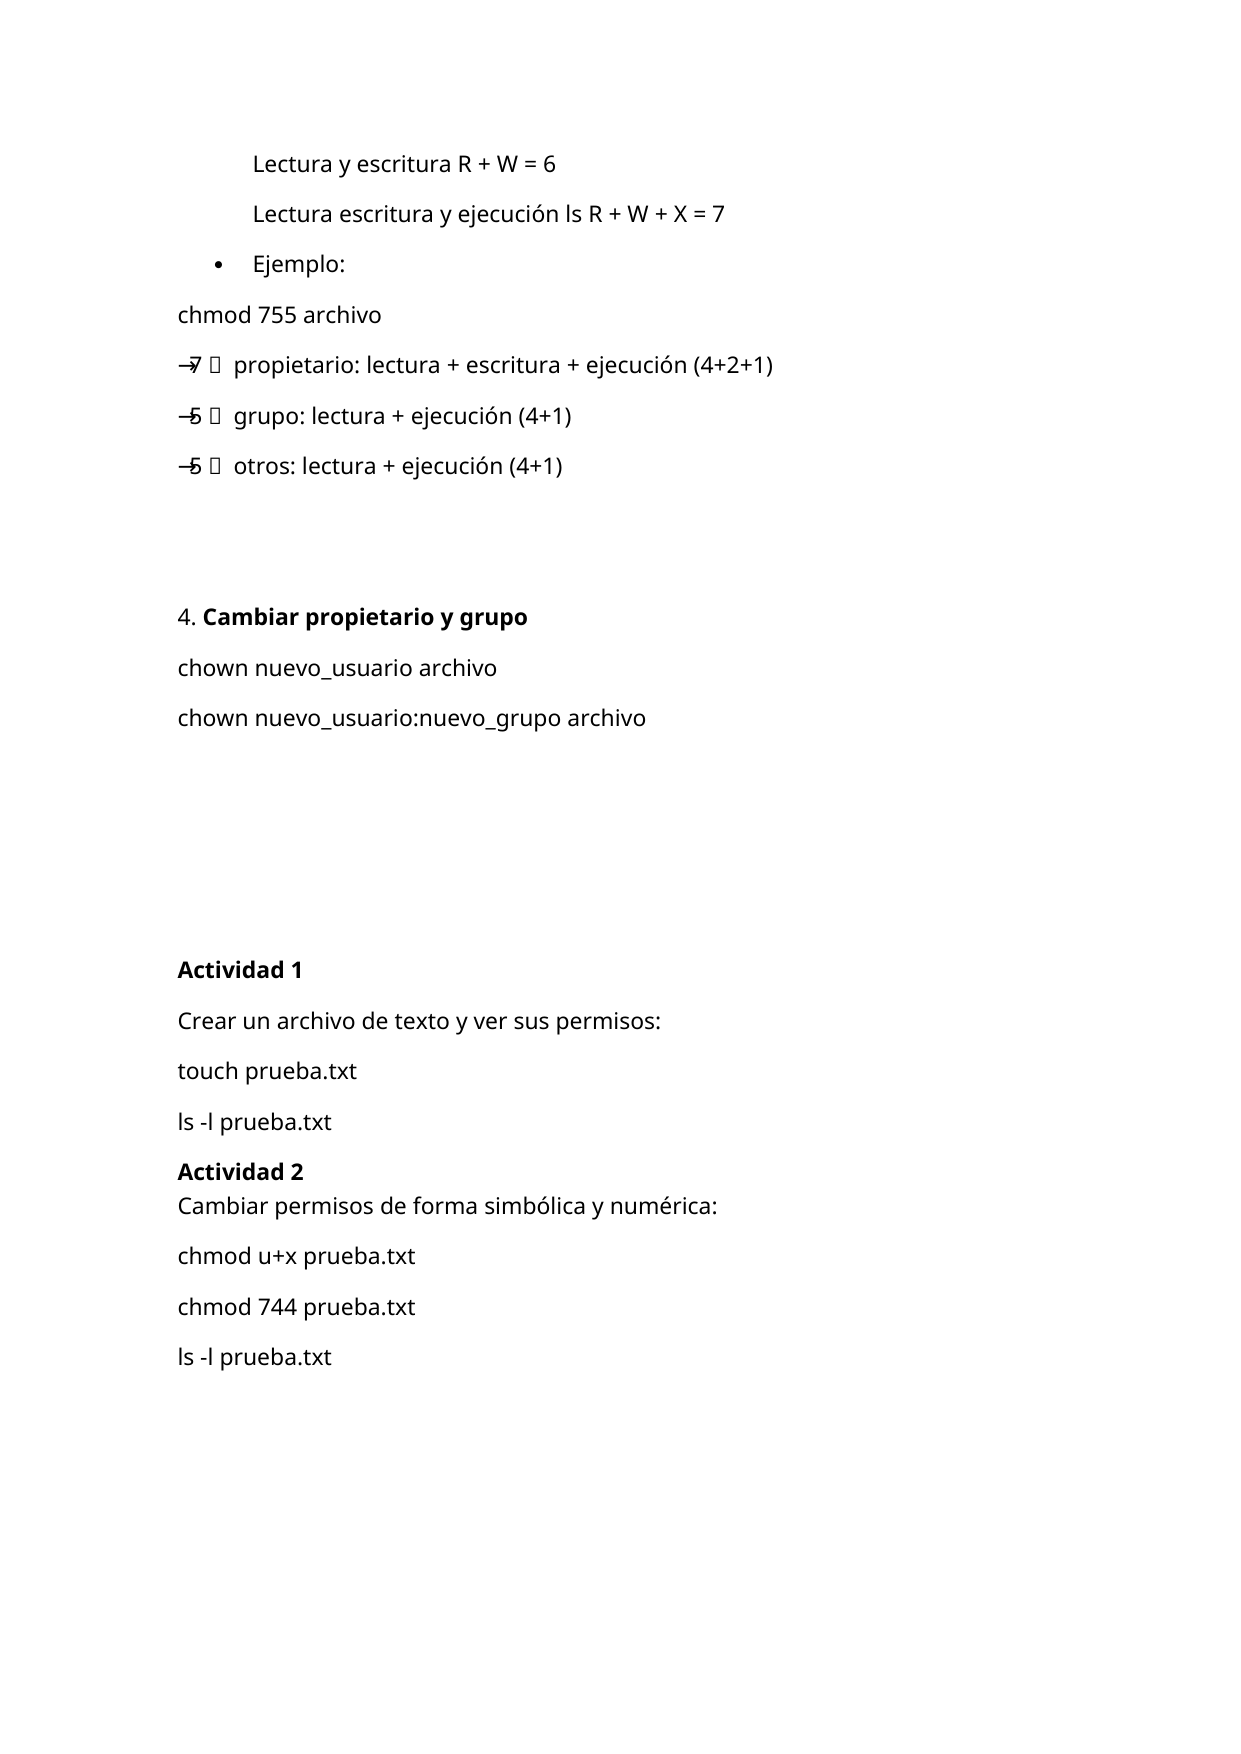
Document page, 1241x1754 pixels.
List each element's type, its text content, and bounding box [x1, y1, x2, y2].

text Actividad 1 [177, 954, 1063, 986]
text chmod 744 prueba.txt [177, 1291, 1063, 1322]
text ls -l prueba.txt [177, 1341, 1063, 1372]
text  5 → otros: lectura + ejecución (4+1) [177, 450, 1063, 481]
text Lectura escritura y ejecución ls R + W + X = 7 [252, 198, 1063, 229]
text 4. Cambiar propietario y grupo [177, 601, 1063, 633]
text Crear un archivo de texto y ver sus permisos: [177, 1005, 1063, 1036]
text chmod u+x prueba.txt [177, 1240, 1063, 1271]
text chown nuevo_usuario:nuevo_grupo archivo [177, 702, 1063, 733]
text Lectura y escritura R + W = 6 [252, 148, 1063, 179]
text Actividad 2 Cambiar permisos de forma simbólica y numérica: [177, 1156, 1063, 1221]
text ls -l prueba.txt [177, 1106, 1063, 1137]
text chmod 755 archivo [177, 299, 1063, 330]
text touch prueba.txt [177, 1055, 1063, 1086]
text chown nuevo_usuario archivo [177, 652, 1063, 683]
text  5 → grupo: lectura + ejecución (4+1) [177, 400, 1063, 431]
text  7 → propietario: lectura + escritura + ejecución (4+2+1) [177, 349, 1063, 381]
list Ejemplo: [215, 248, 1063, 280]
